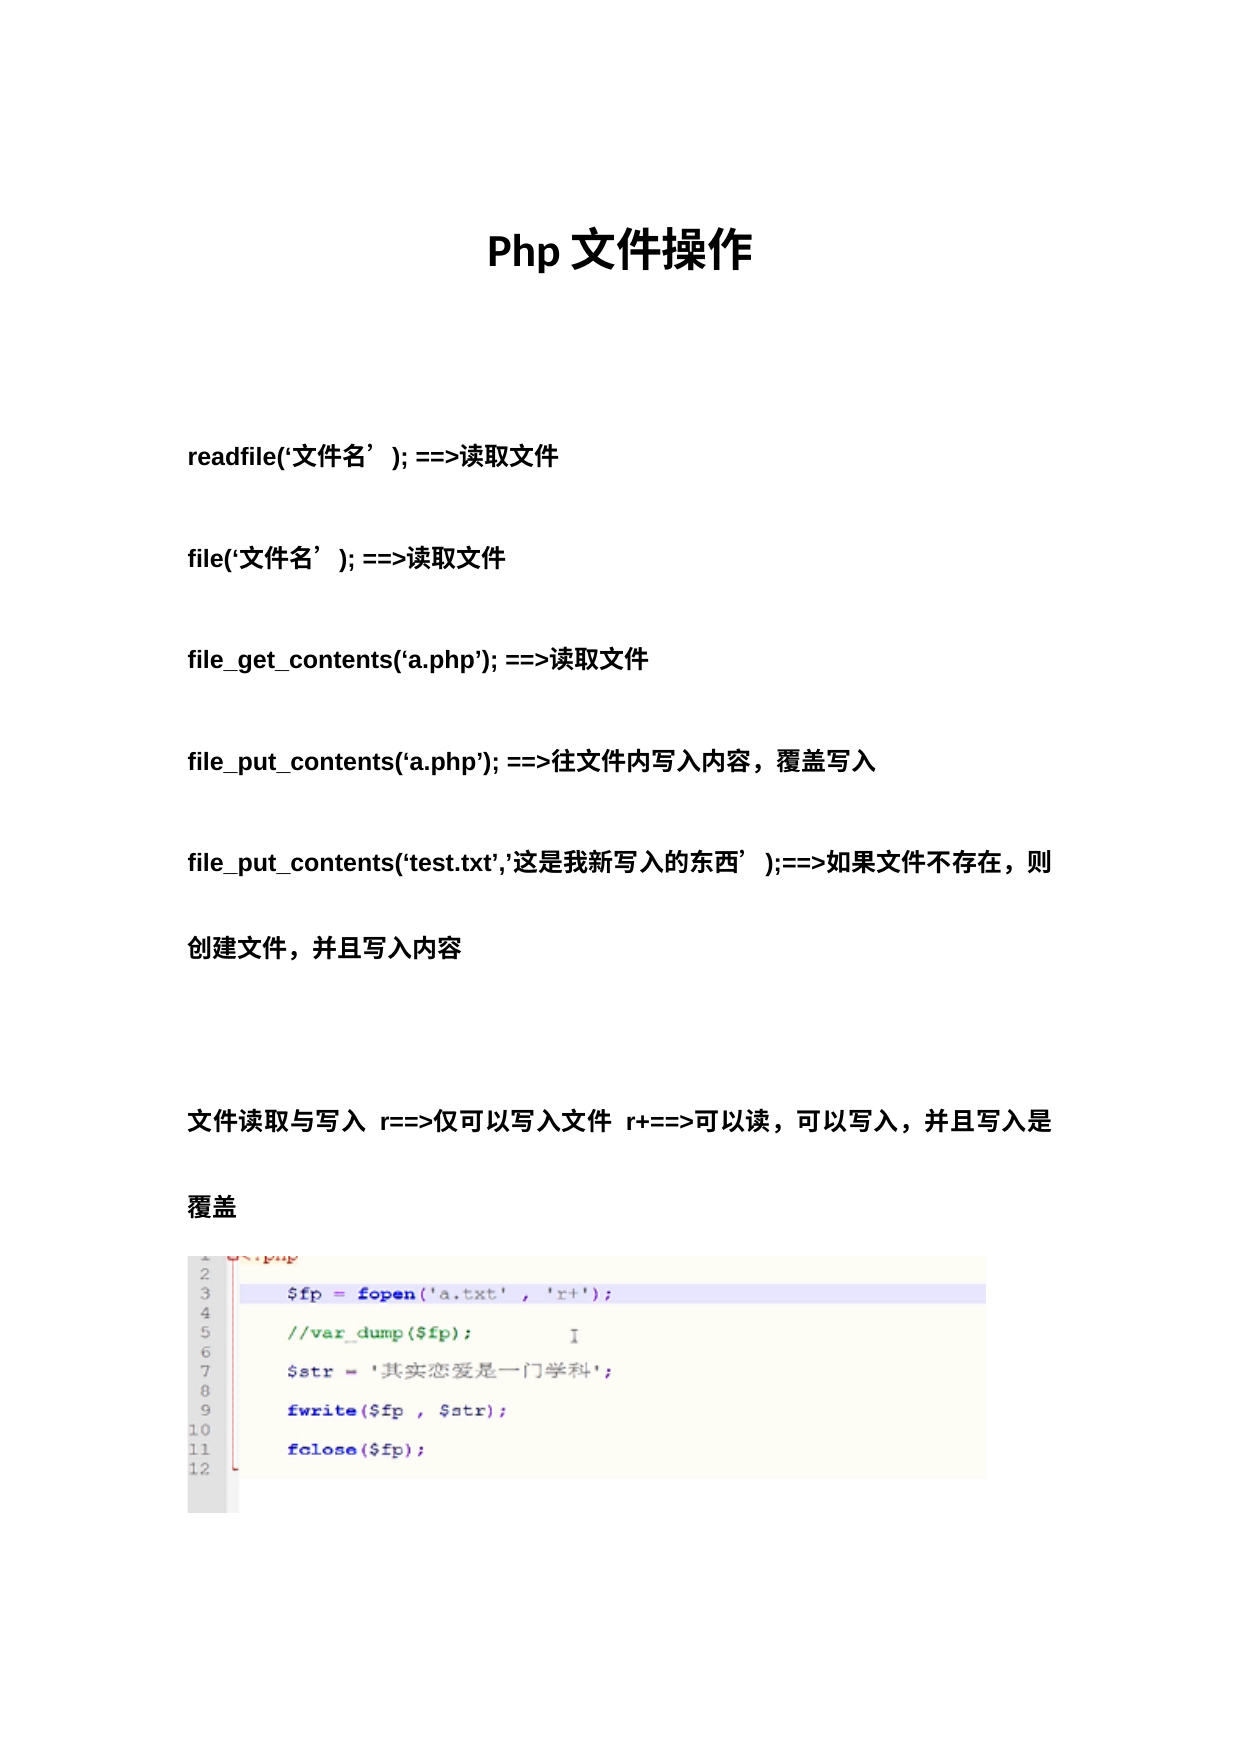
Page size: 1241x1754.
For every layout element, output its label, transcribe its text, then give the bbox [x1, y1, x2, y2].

subtitle readfile(‘文件名’); ==>读取文件 [187, 422, 1053, 487]
subtitle file_get_contents(‘a.php’); ==>读取文件 [187, 625, 1053, 690]
picture [187, 1256, 986, 1513]
subtitle file_put_contents(‘a.php’); ==>往文件内写入内容，覆盖写入 [187, 727, 1053, 792]
subtitle 文件读取与写入 r==>仅可以写入文件 r+==>可以读，可以写入，并且写入是覆盖 [187, 1087, 1053, 1238]
subtitle Php文件操作 [187, 197, 1053, 295]
subtitle file_put_contents(‘test.txt’,’这是我新写入的东西’);==>如果文件不存在，则创建文件，并且写入内容 [187, 828, 1053, 979]
subtitle file(‘文件名’); ==>读取文件 [187, 524, 1053, 589]
